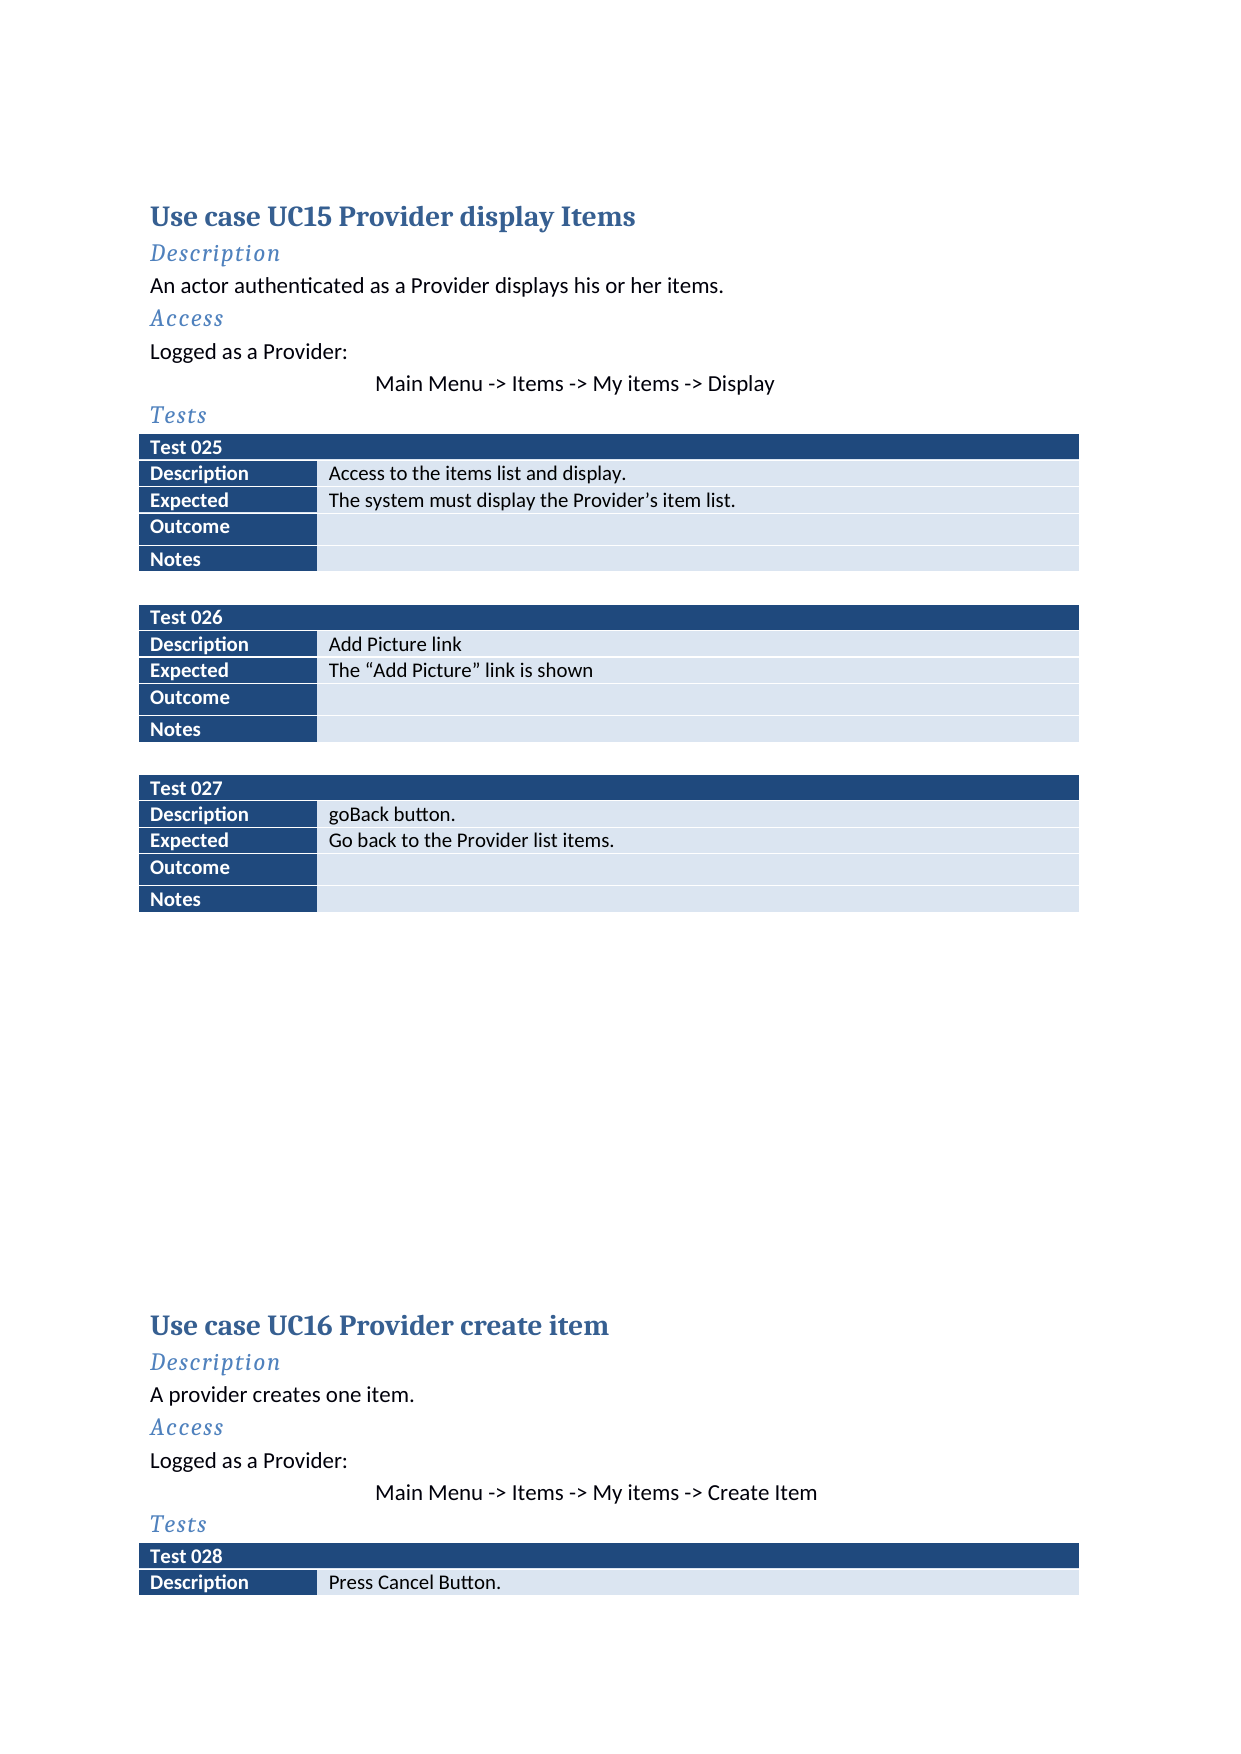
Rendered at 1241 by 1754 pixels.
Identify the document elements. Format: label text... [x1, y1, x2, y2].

table_cell The “Add Picture” link is shown [317, 658, 1079, 683]
table_cell Expected [139, 828, 317, 853]
subtitle Description [150, 1347, 1090, 1376]
table_cell [317, 886, 1079, 912]
table_cell [317, 514, 1079, 545]
text Main Menu -> Items -> My items -> Create Item [150, 1478, 1090, 1506]
table_header Test 028 [139, 1543, 1079, 1568]
table_cell Notes [139, 886, 317, 912]
text A provider creates one item. [150, 1381, 1090, 1408]
table_cell [317, 684, 1079, 715]
table_cell Description [139, 461, 317, 486]
table_cell Outcome [139, 684, 317, 715]
table_cell Go back to the Provider list items. [317, 828, 1079, 853]
text Main Menu -> Items -> My items -> Display [150, 369, 1090, 397]
text Logged as a Provider: [150, 1446, 1090, 1474]
subtitle Use case UC16 Provider create item [150, 1309, 1090, 1342]
table_cell Description [139, 1570, 317, 1595]
table_cell Expected [139, 487, 317, 512]
text An actor authenticated as a Provider displays his or her items. [150, 272, 1090, 299]
table_cell Notes [139, 716, 317, 742]
table_cell The system must display the Provider’s item list. [317, 487, 1079, 512]
table_cell [317, 546, 1079, 571]
table_header Test 027 [139, 775, 1079, 800]
table_cell goBack button. [317, 801, 1079, 827]
table_cell Notes [139, 546, 317, 571]
table_cell Access to the items list and display. [317, 461, 1079, 486]
table_header Test 026 [139, 605, 1079, 630]
subtitle Use case UC15 Provider display Items [150, 200, 1090, 233]
table_cell [317, 716, 1079, 742]
table_cell Outcome [139, 514, 317, 545]
subtitle Description [150, 238, 1090, 267]
text Logged as a Provider: [150, 337, 1090, 365]
table_cell Description [139, 631, 317, 656]
subtitle Access [150, 1413, 1090, 1441]
table_cell [317, 854, 1079, 885]
table_cell Add Picture link [317, 631, 1079, 656]
table_cell Outcome [139, 854, 317, 885]
table_cell Press Cancel Button. [317, 1570, 1079, 1595]
table_cell Description [139, 801, 317, 827]
subtitle Tests [150, 1510, 1090, 1539]
subtitle Tests [150, 401, 1090, 430]
subtitle Access [150, 304, 1090, 332]
table_header Test 025 [139, 434, 1079, 459]
table_cell Expected [139, 658, 317, 683]
